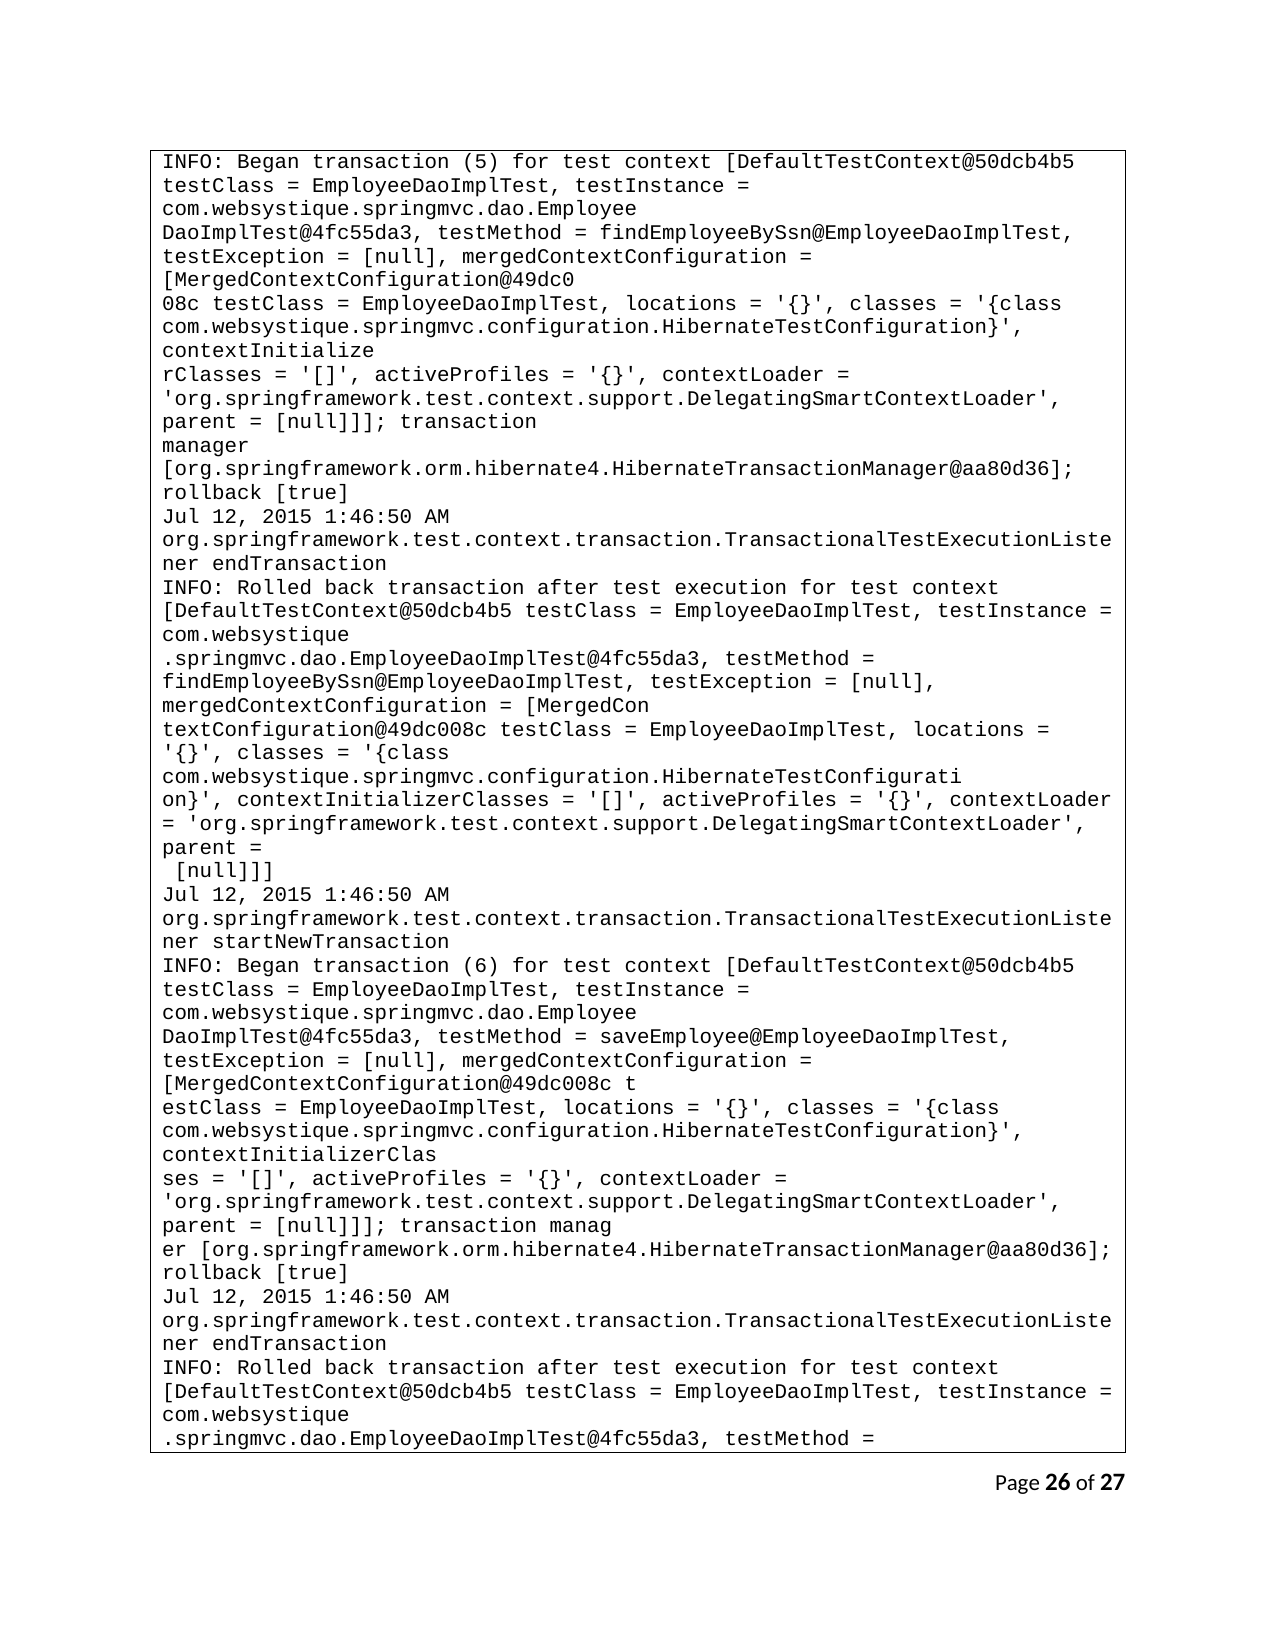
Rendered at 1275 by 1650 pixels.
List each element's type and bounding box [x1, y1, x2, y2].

table_header [151, 151, 1125, 1452]
